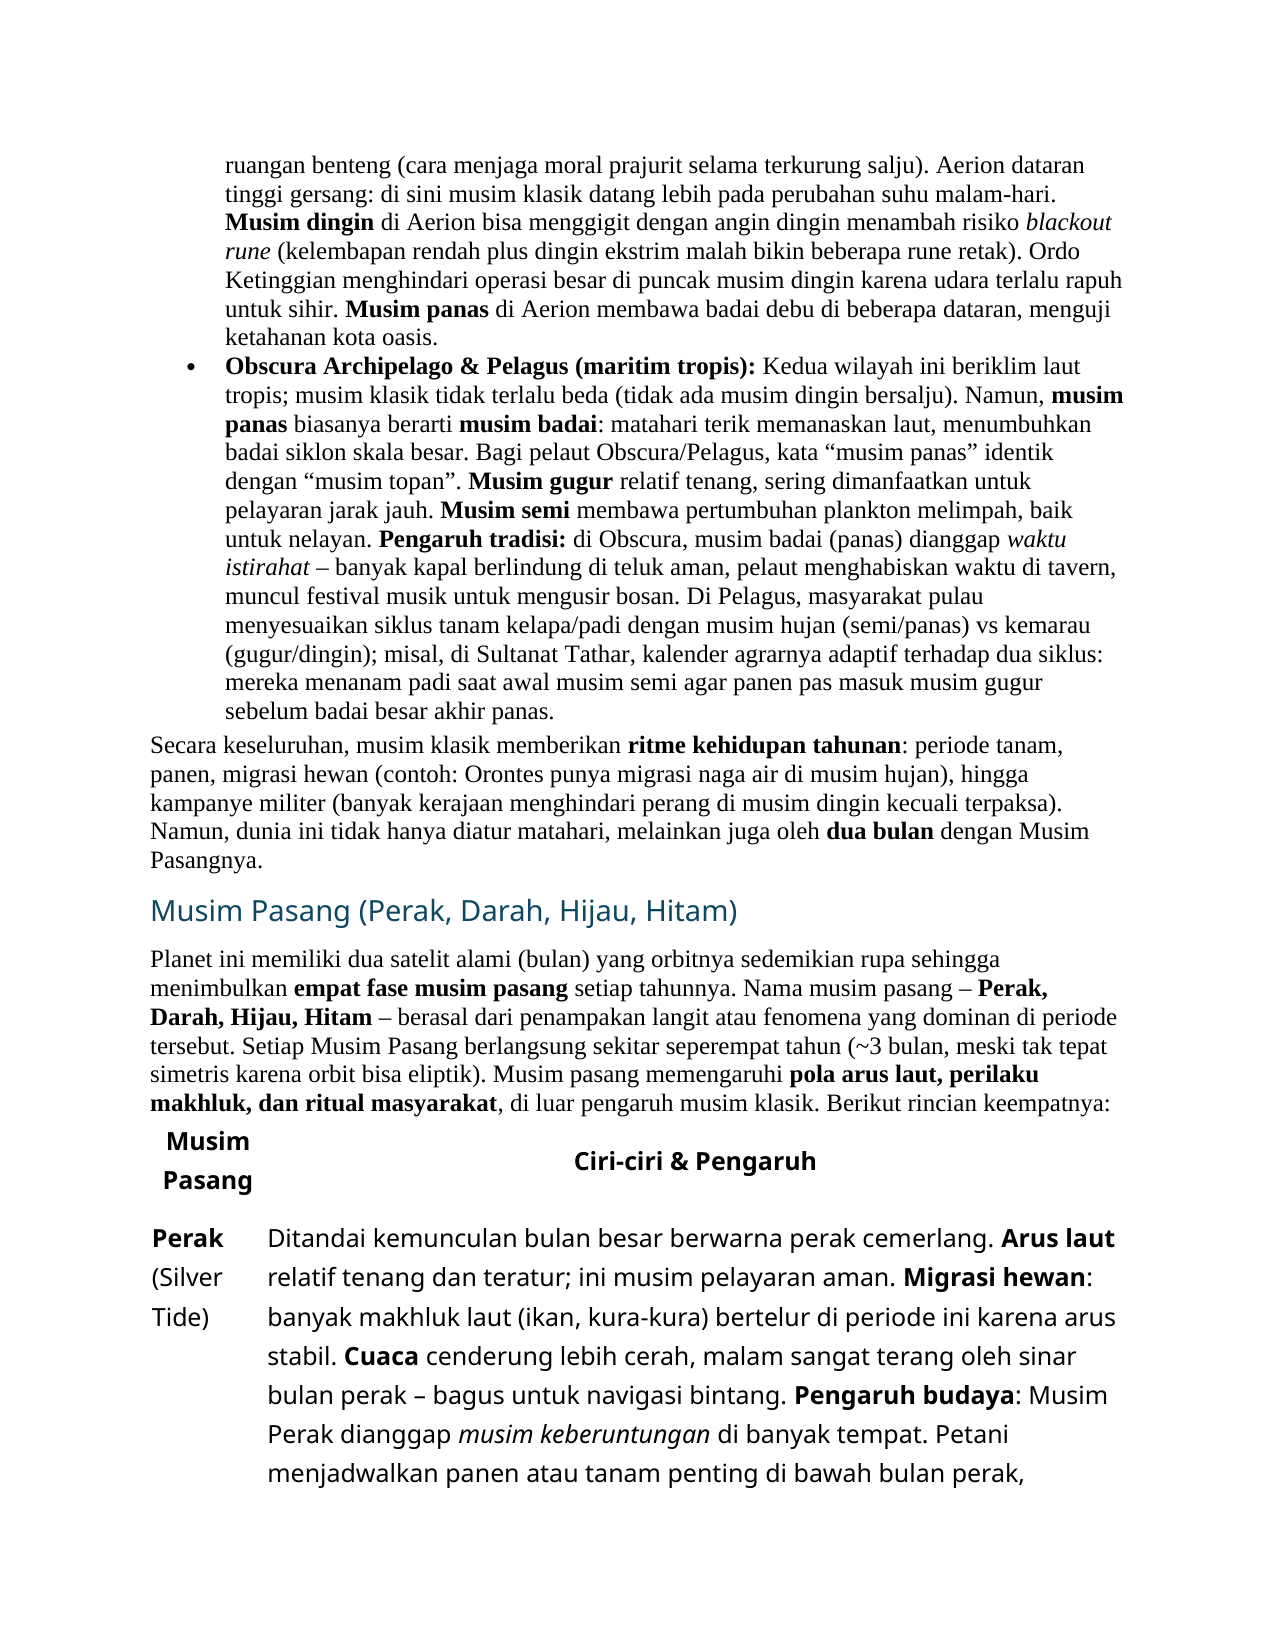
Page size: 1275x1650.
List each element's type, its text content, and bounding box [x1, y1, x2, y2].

table_header Musim Pasang [150, 1127, 266, 1224]
subtitle Musim Pasang (Perak, Darah, Hijau, Hitam) [150, 896, 1125, 935]
list Obscura Archipelago & Pelagus (maritim tropis): Kedua wilayah ini beriklim laut tropis; musim klasik tidak terlalu beda (tidak ada musim dingin bersalju). Namun, musim panas biasanya berarti musim badai: matahari terik memanaskan laut, menumbuhkan badai siklon skala besar. Bagi pelaut Obscura/Pelagus, kata “musim panas” identik dengan “musim topan”. Musim gugur relatif tenang, sering dimanfaatkan untuk pelayaran jarak jauh. Musim semi membawa pertumbuhan plankton melimpah, baik untuk nelayan. Pengaruh tradisi: di Obscura, musim badai (panas) dianggap waktu istirahat – banyak kapal berlindung di teluk aman, pelaut menghabiskan waktu di tavern, muncul festival musik untuk mengusir bosan. Di Pelagus, masyarakat pulau menyesuaikan siklus tanam kelapa/padi dengan musim hujan (semi/panas) vs kemarau (gugur/dingin); misal, di Sultanat Tathar, kalender agrarnya adaptif terhadap dua siklus: mereka menanam padi saat awal musim semi agar panen pas masuk musim gugur sebelum badai besar akhir panas. [187, 356, 1125, 730]
table_cell Perak (Silver Tide) [150, 1225, 266, 1497]
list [187, 150, 1125, 351]
text Planet ini memiliki dua satelit alami (bulan) yang orbitnya sedemikian rupa sehingga menimbulkan empat fase musim pasang setiap tahunnya. Nama musim pasang – Perak, Darah, Hijau, Hitam – berasal dari penampakan langit atau fenomena yang dominan di periode tersebut. Setiap Musim Pasang berlangsung sekitar seperempat tahun (~3 bulan, meski tak tepat simetris karena orbit bisa eliptik). Musim pasang memengaruhi pola arus laut, perilaku makhluk, dan ritual masyarakat, di luar pengaruh musim klasik. Berikut rincian keempatnya: [150, 949, 1125, 1122]
table_header Ciri-ciri & Pengaruh [266, 1127, 1125, 1224]
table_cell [266, 1225, 1125, 1497]
text Secara keseluruhan, musim klasik memberikan ritme kehidupan tahunan: periode tanam, panen, migrasi hewan (contoh: Orontes punya migrasi naga air di musim hujan), hingga kampanye militer (banyak kerajaan menghindari perang di musim dingin kecuali terpaksa). Namun, dunia ini tidak hanya diatur matahari, melainkan juga oleh dua bulan dengan Musim Pasangnya. [150, 735, 1125, 879]
